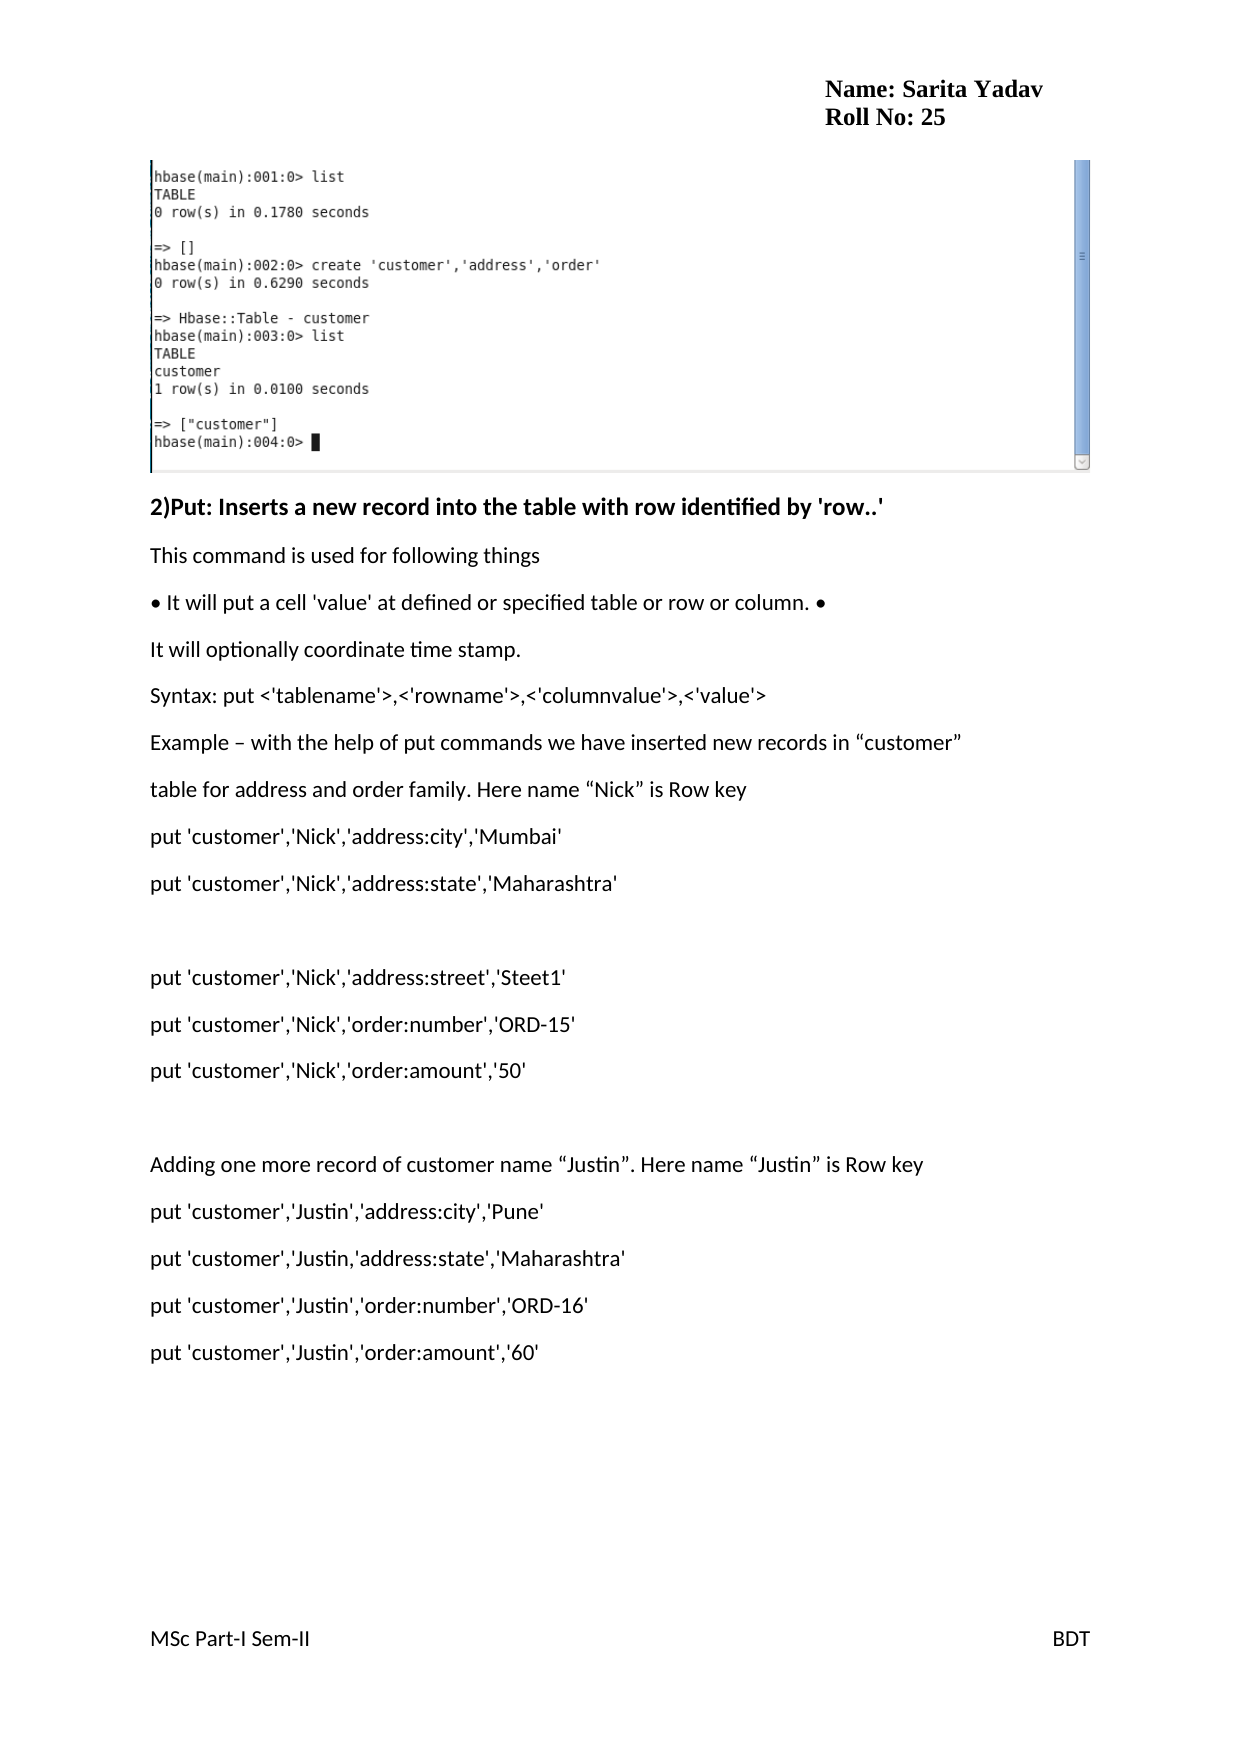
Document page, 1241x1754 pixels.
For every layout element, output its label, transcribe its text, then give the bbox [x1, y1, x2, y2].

text put 'customer','Nick','order:number','ORD-15' [150, 1010, 1090, 1038]
text Syntax: put <'tablename'>,<'rowname'>,<'columnvalue'>,<'value'> [150, 682, 1090, 710]
text Example – with the help of put commands we have inserted new records in “customer” [150, 728, 1090, 757]
text 2)Put: Inserts a new record into the table with row identified by 'row..' [150, 491, 1090, 522]
text put 'customer','Nick','address:city','Mumbai' [150, 822, 1090, 850]
text put 'customer','Nick','address:street','Steet1' [150, 963, 1090, 991]
text This command is used for following things [150, 541, 1090, 569]
text put 'customer','Justin','order:number','ORD-16' [150, 1291, 1090, 1319]
text put 'customer','Justin','order:amount','60' [150, 1338, 1090, 1366]
text put 'customer','Justin,'address:state','Maharashtra' [150, 1244, 1090, 1272]
picture [150, 160, 1091, 473]
text put 'customer','Nick','address:state','Maharashtra' [150, 869, 1090, 897]
text put 'customer','Nick','order:amount','50' [150, 1057, 1090, 1085]
text table for address and order family. Here name “Nick” is Row key [150, 775, 1090, 803]
text • It will put a cell 'value' at defined or specified table or row or column. • [150, 588, 1090, 616]
text put 'customer','Justin','address:city','Pune' [150, 1197, 1090, 1225]
text Adding one more record of customer name “Justin”. Here name “Justin” is Row key [150, 1150, 1090, 1178]
text It will optionally coordinate time stamp. [150, 635, 1090, 663]
